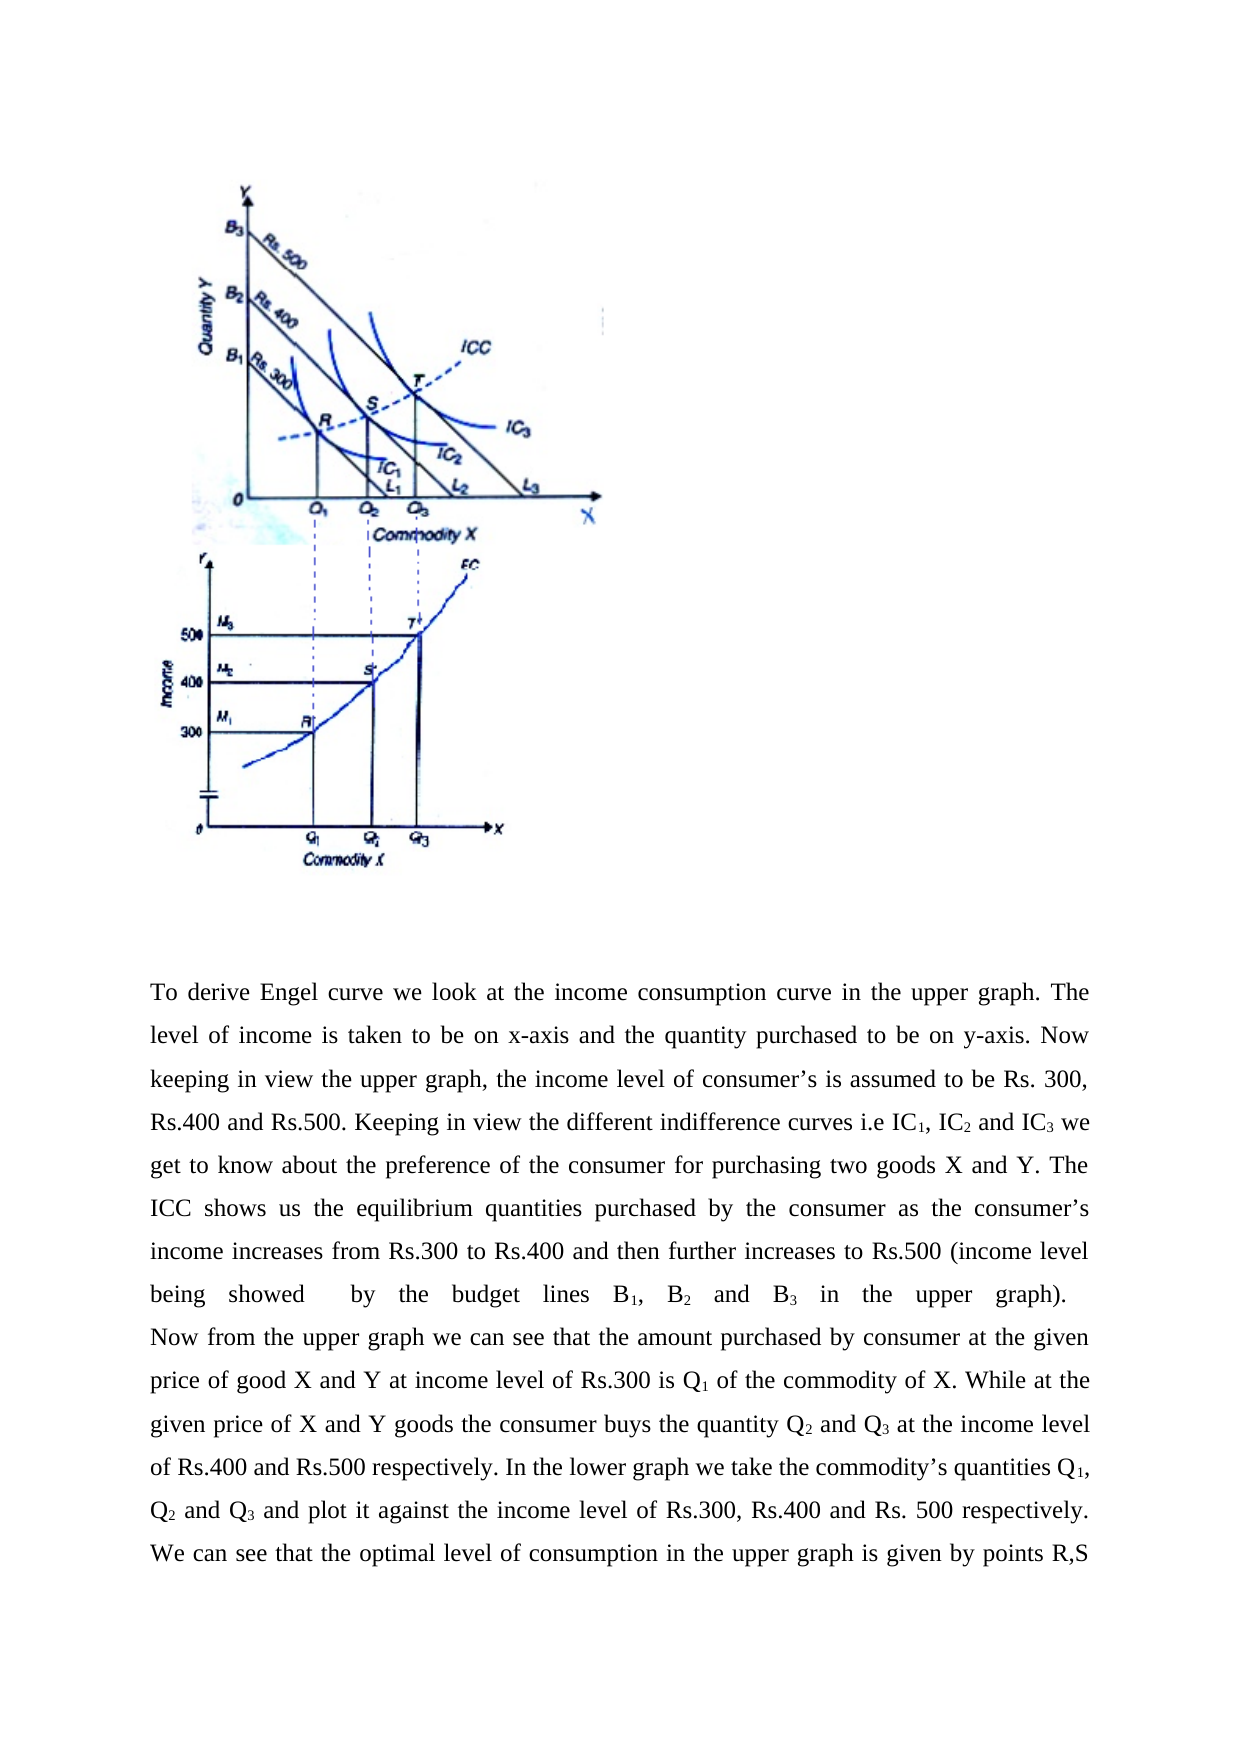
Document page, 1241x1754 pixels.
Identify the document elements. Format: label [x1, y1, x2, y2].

picture [150, 150, 607, 877]
text [150, 150, 1090, 1567]
